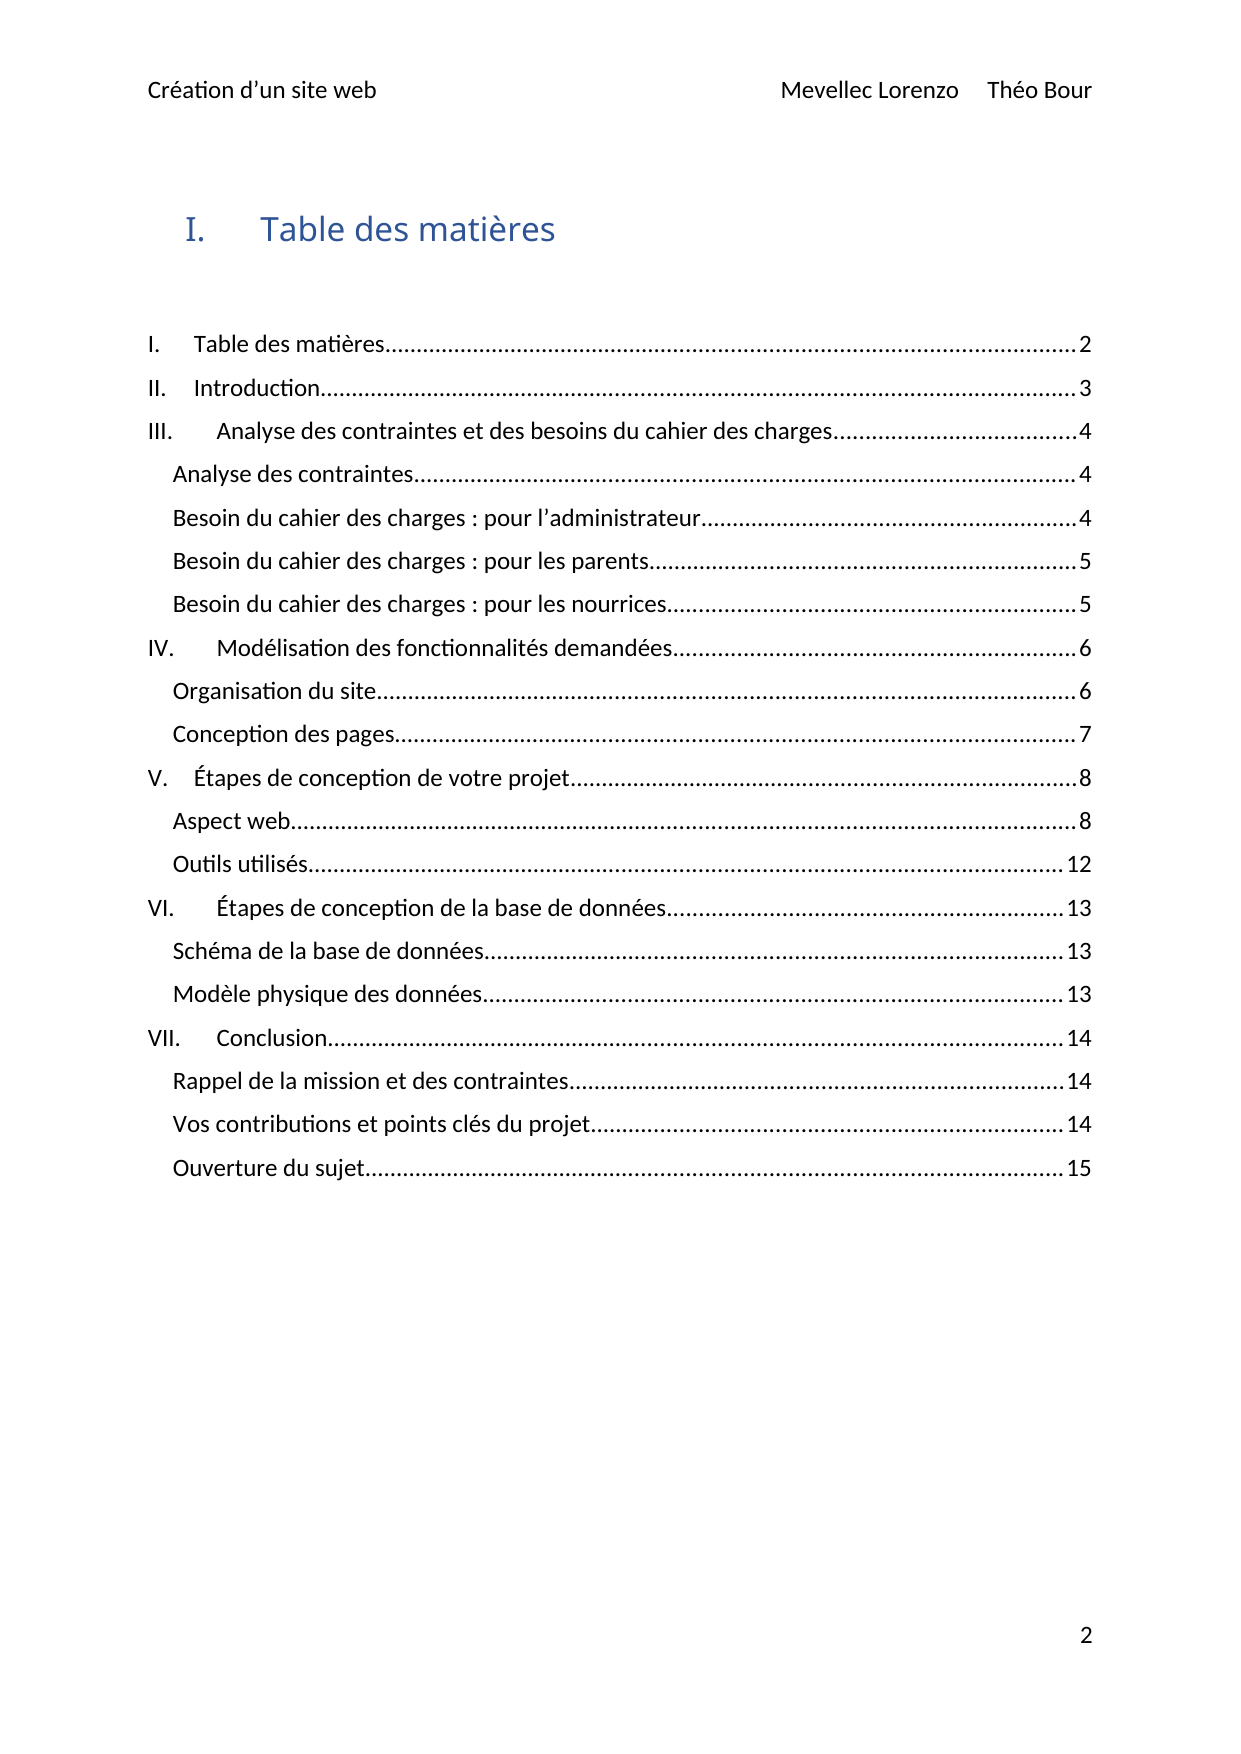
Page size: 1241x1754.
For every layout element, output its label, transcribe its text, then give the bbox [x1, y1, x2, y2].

subtitle Table des matières [185, 206, 1093, 251]
